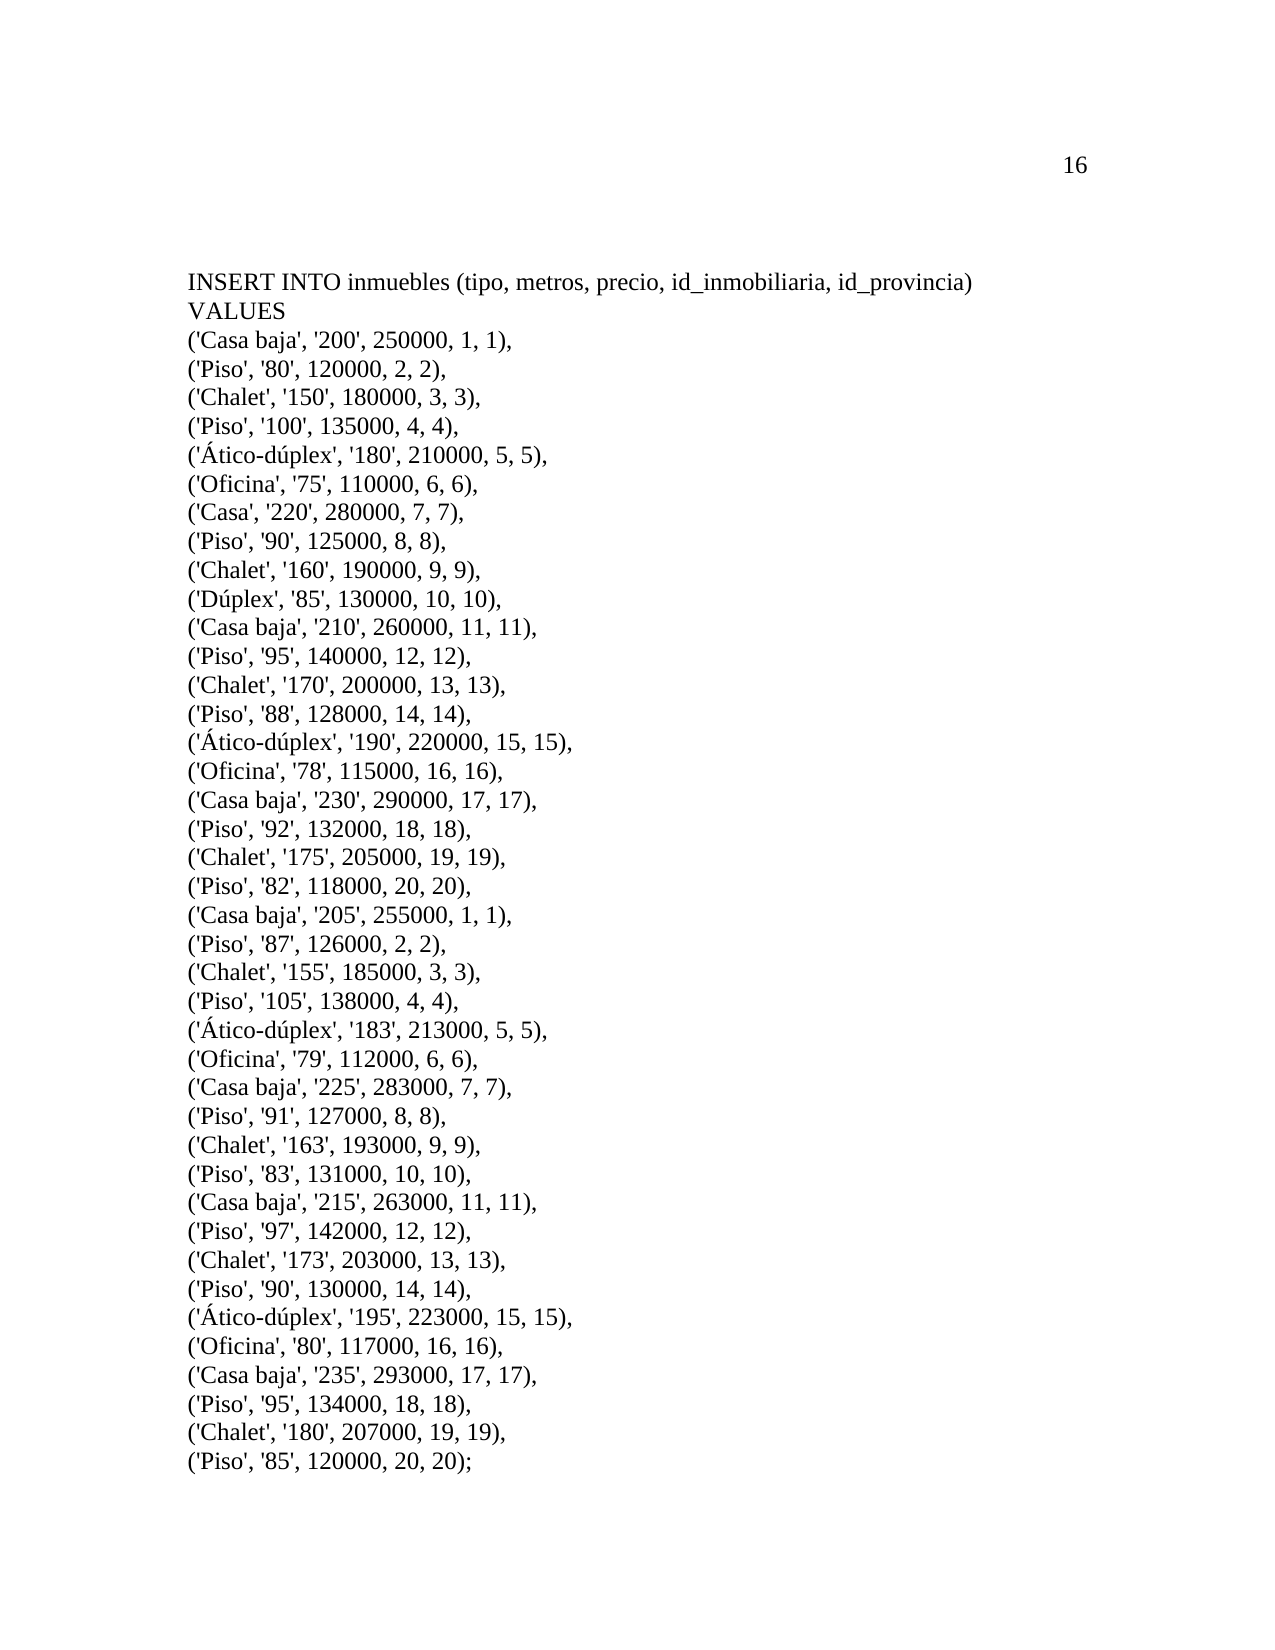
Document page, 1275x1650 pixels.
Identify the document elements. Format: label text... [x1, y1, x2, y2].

text ('Piso', '90', 130000, 14, 14), [187, 1274, 1087, 1302]
text ('Piso', '105', 138000, 4, 4), [187, 986, 1087, 1015]
text ('Piso', '85', 120000, 20, 20); [187, 1446, 1087, 1475]
text ('Piso', '88', 128000, 14, 14), [187, 699, 1087, 727]
text ('Ático-dúplex', '195', 223000, 15, 15), [187, 1302, 1087, 1331]
text ('Piso', '90', 125000, 8, 8), [187, 526, 1087, 555]
text ('Casa baja', '205', 255000, 1, 1), [187, 900, 1087, 929]
text ('Piso', '91', 127000, 8, 8), [187, 1101, 1087, 1130]
text ('Oficina', '75', 110000, 6, 6), [187, 469, 1087, 497]
text ('Ático-dúplex', '190', 220000, 15, 15), [187, 727, 1087, 756]
text ('Piso', '87', 126000, 2, 2), [187, 929, 1087, 957]
text ('Chalet', '155', 185000, 3, 3), [187, 957, 1087, 986]
text ('Piso', '80', 120000, 2, 2), [187, 354, 1087, 382]
text ('Chalet', '170', 200000, 13, 13), [187, 670, 1087, 699]
text ('Casa baja', '225', 283000, 7, 7), [187, 1072, 1087, 1101]
text ('Piso', '95', 140000, 12, 12), [187, 641, 1087, 670]
text ('Chalet', '175', 205000, 19, 19), [187, 842, 1087, 871]
text ('Chalet', '150', 180000, 3, 3), [187, 382, 1087, 411]
text ('Piso', '95', 134000, 18, 18), [187, 1389, 1087, 1417]
text ('Chalet', '173', 203000, 13, 13), [187, 1245, 1087, 1274]
text ('Ático-dúplex', '183', 213000, 5, 5), [187, 1015, 1087, 1044]
text ('Casa baja', '230', 290000, 17, 17), [187, 785, 1087, 814]
text ('Casa baja', '210', 260000, 11, 11), [187, 612, 1087, 641]
text ('Dúplex', '85', 130000, 10, 10), [187, 584, 1087, 612]
text ('Casa baja', '200', 250000, 1, 1), [187, 325, 1087, 354]
text ('Casa', '220', 280000, 7, 7), [187, 497, 1087, 526]
text ('Casa baja', '235', 293000, 17, 17), [187, 1360, 1087, 1389]
text ('Piso', '100', 135000, 4, 4), [187, 411, 1087, 440]
text ('Chalet', '163', 193000, 9, 9), [187, 1130, 1087, 1159]
text ('Piso', '97', 142000, 12, 12), [187, 1216, 1087, 1245]
text ('Piso', '82', 118000, 20, 20), [187, 871, 1087, 900]
text ('Oficina', '79', 112000, 6, 6), [187, 1044, 1087, 1072]
text ('Piso', '92', 132000, 18, 18), [187, 814, 1087, 842]
text ('Piso', '83', 131000, 10, 10), [187, 1159, 1087, 1187]
text ('Oficina', '78', 115000, 16, 16), [187, 756, 1087, 785]
text ('Chalet', '160', 190000, 9, 9), [187, 555, 1087, 584]
text ('Chalet', '180', 207000, 19, 19), [187, 1417, 1087, 1446]
text ('Oficina', '80', 117000, 16, 16), [187, 1331, 1087, 1360]
text ('Ático-dúplex', '180', 210000, 5, 5), [187, 440, 1087, 469]
text INSERT INTO inmuebles (tipo, metros, precio, id_inmobiliaria, id_provincia) [187, 267, 1087, 296]
text VALUES [187, 296, 1087, 325]
text ('Casa baja', '215', 263000, 11, 11), [187, 1187, 1087, 1216]
